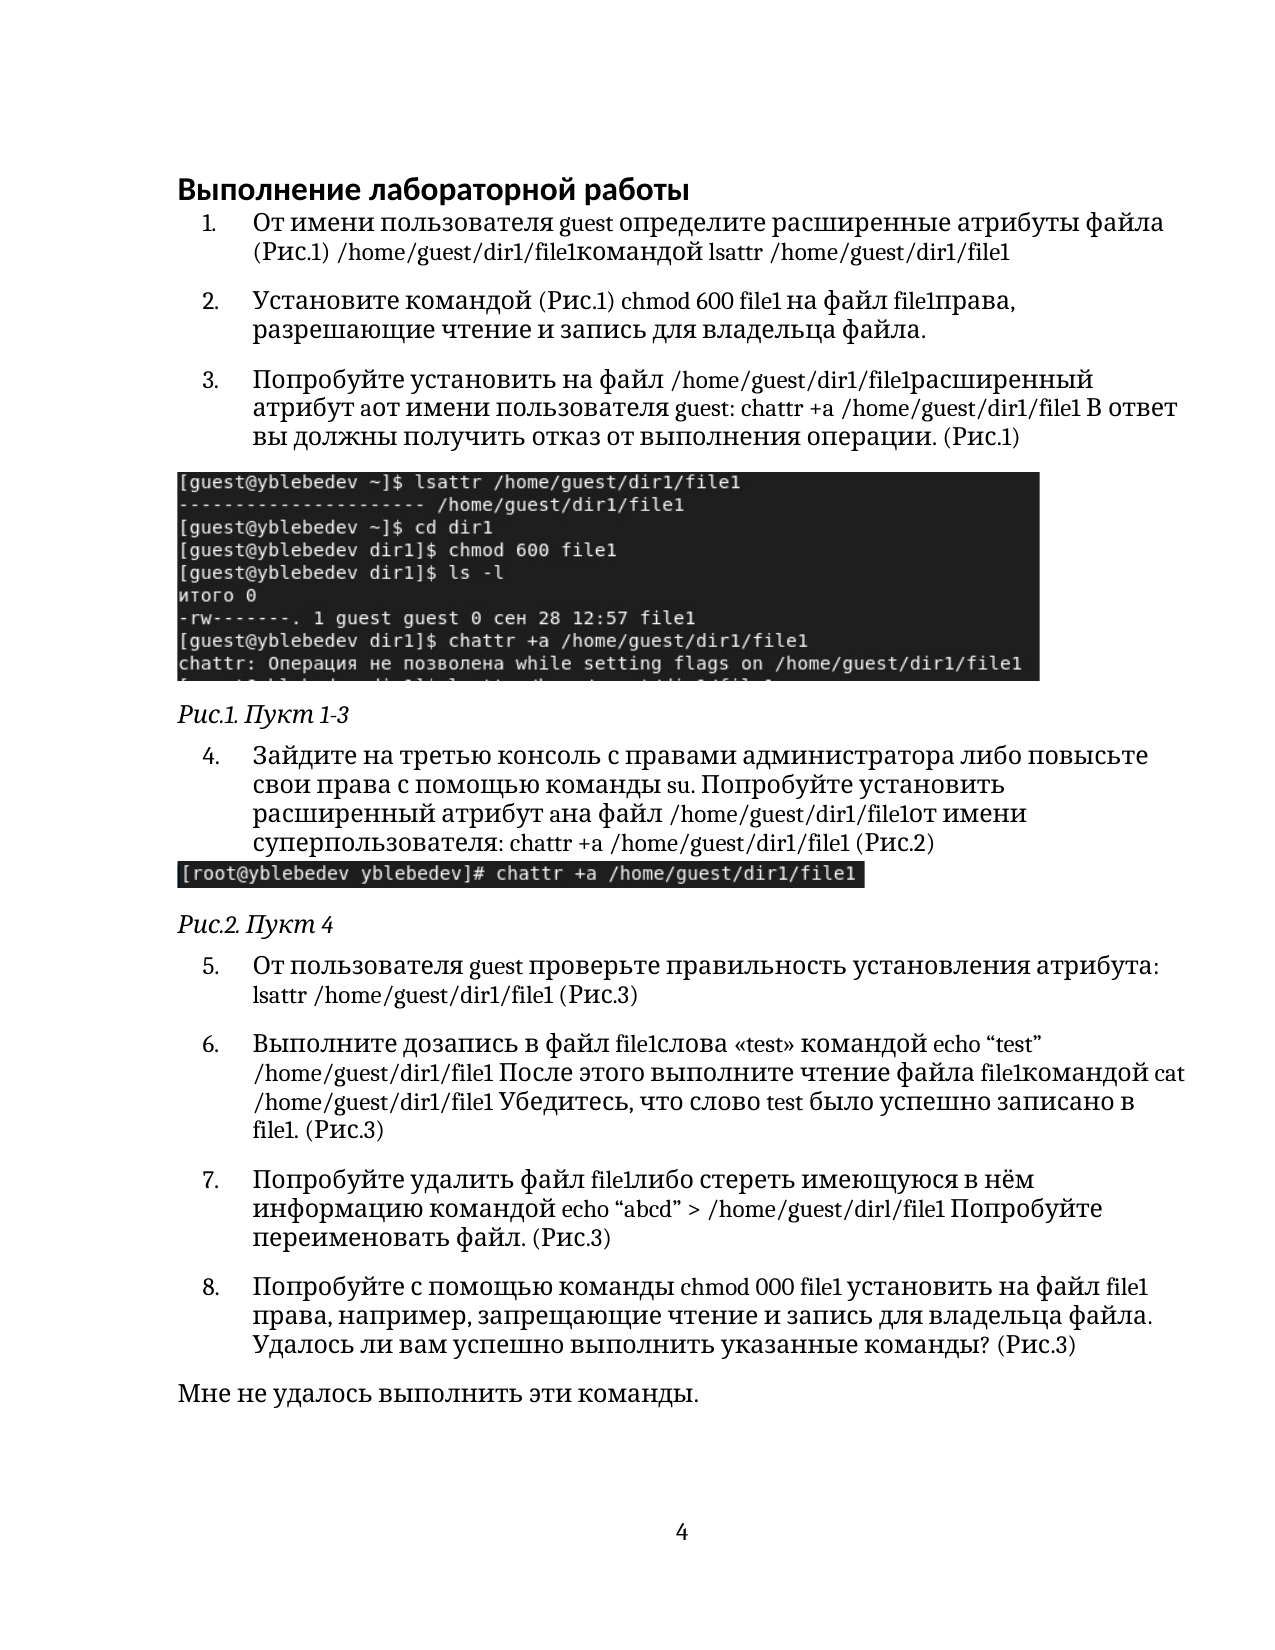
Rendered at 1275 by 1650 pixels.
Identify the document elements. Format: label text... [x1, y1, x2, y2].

list Выполните дозапись в файл file1слова «test» командой echo “test” /home/guest/dir1/file1 После этого выполните чтение файла file1командой cat /home/guest/dir1/file1 Убедитесь, что слово test было успешно записано в file1. (Рис.3) [202, 1030, 1186, 1145]
list От пользователя guest проверьте правильность установления атрибута: lsattr /home/guest/dir1/file1 (Рис.3) [202, 952, 1186, 1009]
list От имени пользователя guest определите расширенные атрибуты файла (Рис.1) /home/guest/dir1/file1командой lsattr /home/guest/dir1/file1 [202, 209, 1186, 266]
list Попробуйте удалить файл file1либо стереть имеющуюся в нём информацию командой echo “abcd” > /home/guest/dirl/file1 Попробуйте переименовать файл. (Рис.3) [202, 1166, 1186, 1252]
subtitle Выполнение лабораторной работы [177, 168, 1186, 209]
picture [177, 861, 865, 888]
picture [177, 472, 1040, 681]
text Рис.1. Пукт 1-3 [177, 701, 1186, 730]
list Установите командой (Рис.1) chmod 600 file1 на файл file1права, разрешающие чтение и запись для владельца файла. [202, 287, 1186, 345]
list Попробуйте установить на файл /home/guest/dir1/file1расширенный атрибут aот имени пользователя guest: chattr +a /home/guest/dir1/file1 В ответ вы должны получить отказ от выполнения операции. (Рис.1) [202, 366, 1186, 452]
text Мне не удалось выполнить эти команды. [177, 1380, 1186, 1409]
list Попробуйте с помощью команды chmod 000 file1 установить на файл file1 права, например, запрещающие чтение и запись для владельца файла. Удалось ли вам успешно выполнить указанные команды? (Рис.3) [202, 1273, 1186, 1359]
text Рис.2. Пукт 4 [177, 911, 1186, 939]
list Зайдите на третью консоль с правами администратора либо повысьте свои права с помощью команды su. Попробуйте установить расширенный атрибут aна файл /home/guest/dir1/file1от имени суперпользователя: chattr +a /home/guest/dir1/file1 (Рис.2) [202, 742, 1186, 857]
